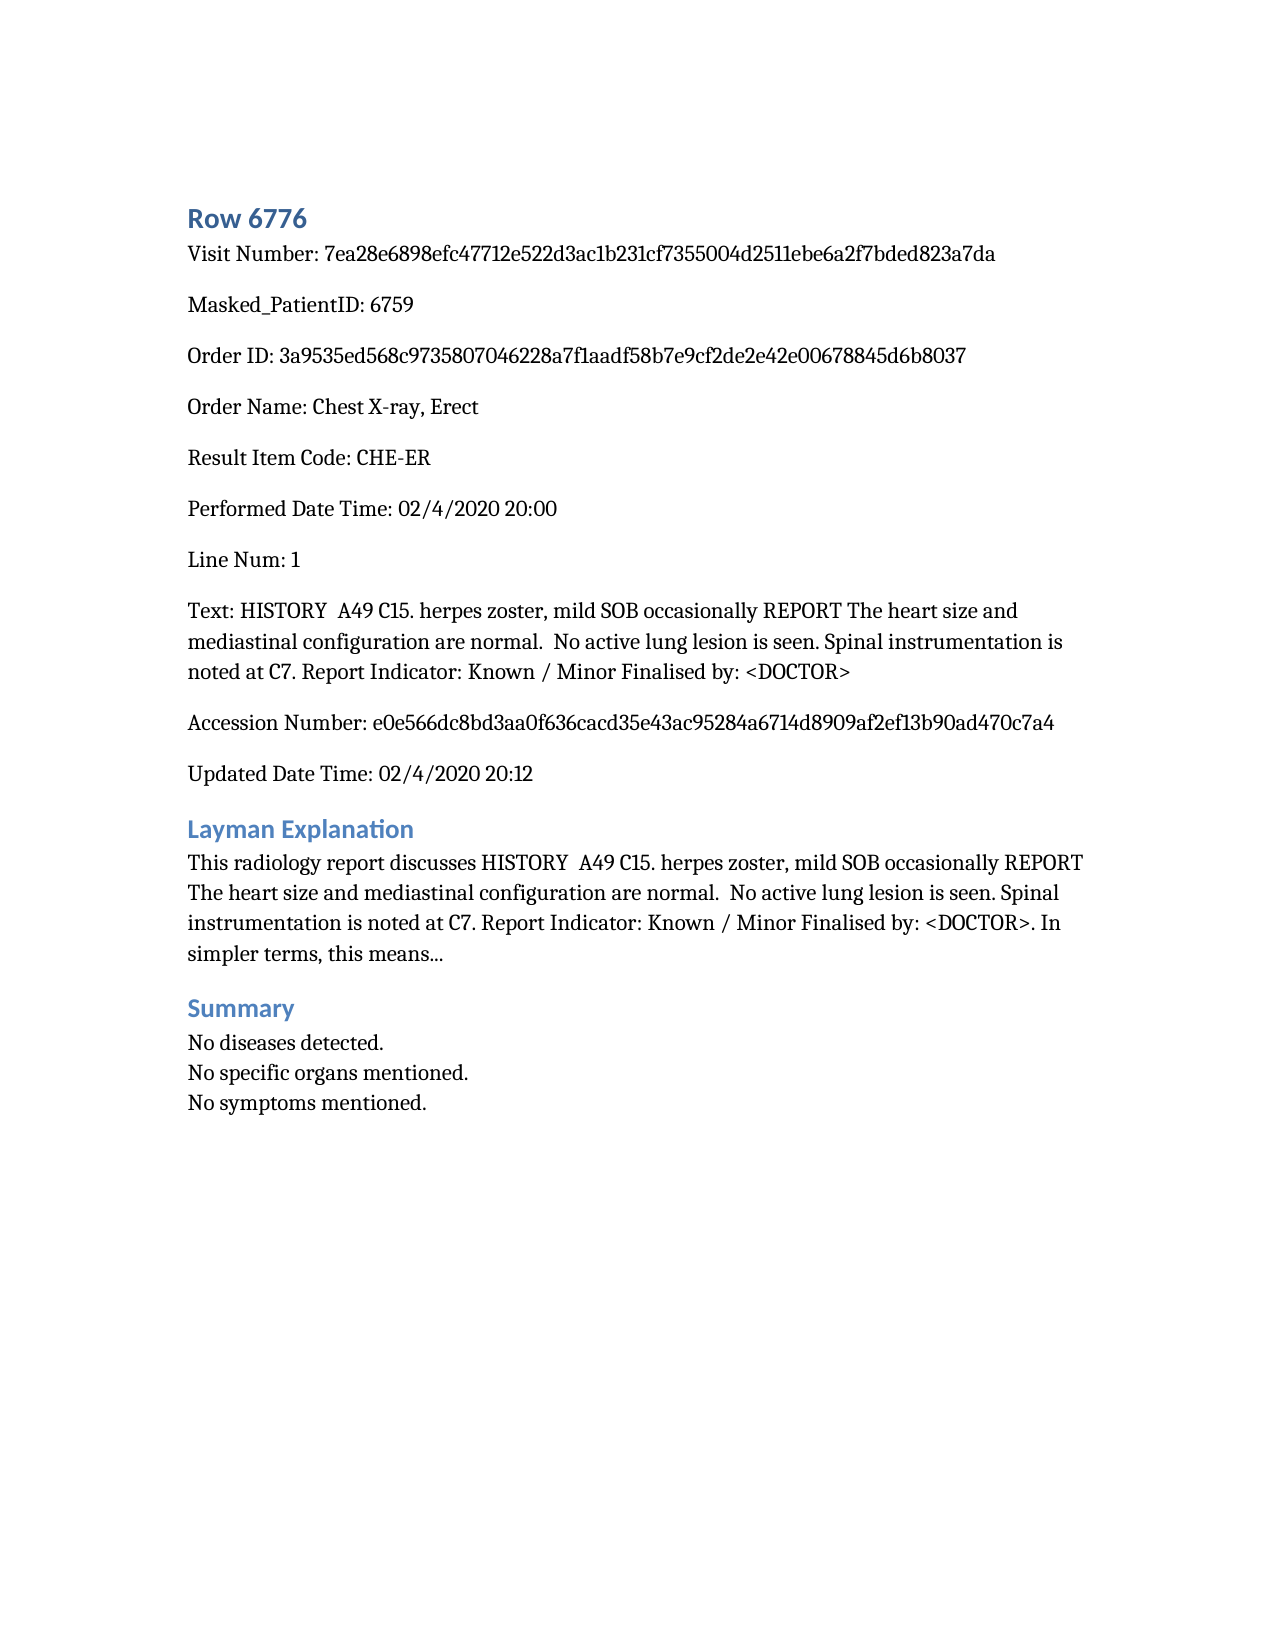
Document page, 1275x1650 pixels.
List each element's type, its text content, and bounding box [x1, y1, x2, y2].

text This radiology report discusses HISTORY A49 C15. herpes zoster, mild SOB occasionally REPORT The heart size and mediastinal configuration are normal. No active lung lesion is seen. Spinal instrumentation is noted at C7. Report Indicator: Known / Minor Finalised by: <DOCTOR>. In simpler terms, this means... [187, 850, 1087, 967]
text Visit Number: 7ea28e6898efc47712e522d3ac1b231cf7355004d2511ebe6a2f7bded823a7da [187, 241, 1087, 267]
text Accession Number: e0e566dc8bd3aa0f636cacd35e43ac95284a6714d8909af2ef13b90ad470c7a4 [187, 710, 1087, 736]
text Masked_PatientID: 6759 [187, 292, 1087, 318]
subtitle Summary [187, 991, 1087, 1024]
text No diseases detected. No specific organs mentioned. No symptoms mentioned. [187, 1029, 1087, 1116]
text Line Num: 1 [187, 547, 1087, 573]
text Updated Date Time: 02/4/2020 20:12 [187, 761, 1087, 787]
text Order ID: 3a9535ed568c9735807046228a7f1aadf58b7e9cf2de2e42e00678845d6b8037 [187, 343, 1087, 369]
subtitle Row 6776 [187, 200, 1087, 236]
text Text: HISTORY A49 C15. herpes zoster, mild SOB occasionally REPORT The heart size and mediastinal configuration are normal. No active lung lesion is seen. Spinal instrumentation is noted at C7. Report Indicator: Known / Minor Finalised by: <DOCTOR> [187, 598, 1087, 685]
text Performed Date Time: 02/4/2020 20:00 [187, 496, 1087, 522]
text Order Name: Chest X-ray, Erect [187, 394, 1087, 420]
text Result Item Code: CHE-ER [187, 445, 1087, 471]
subtitle Layman Explanation [187, 812, 1087, 845]
